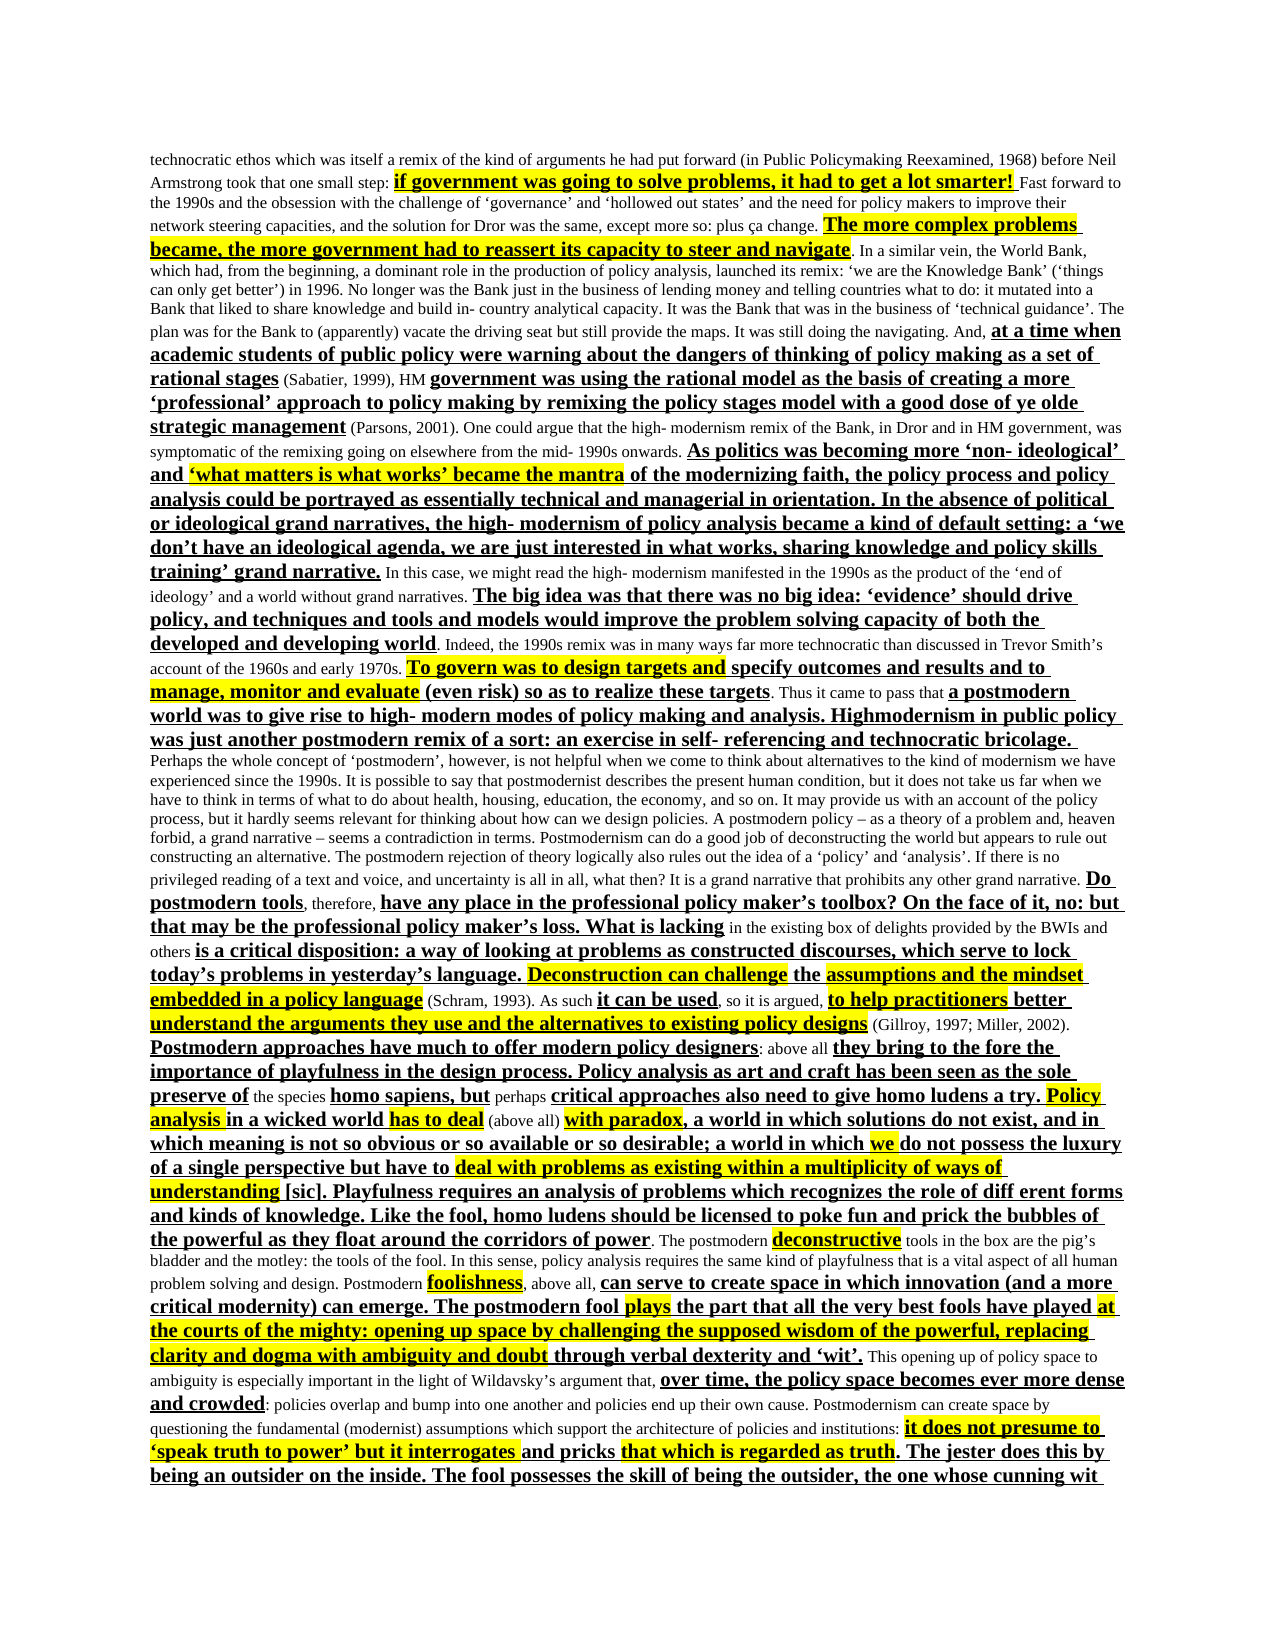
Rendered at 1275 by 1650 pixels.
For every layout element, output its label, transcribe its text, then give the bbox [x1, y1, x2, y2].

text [150, 533, 1125, 1487]
